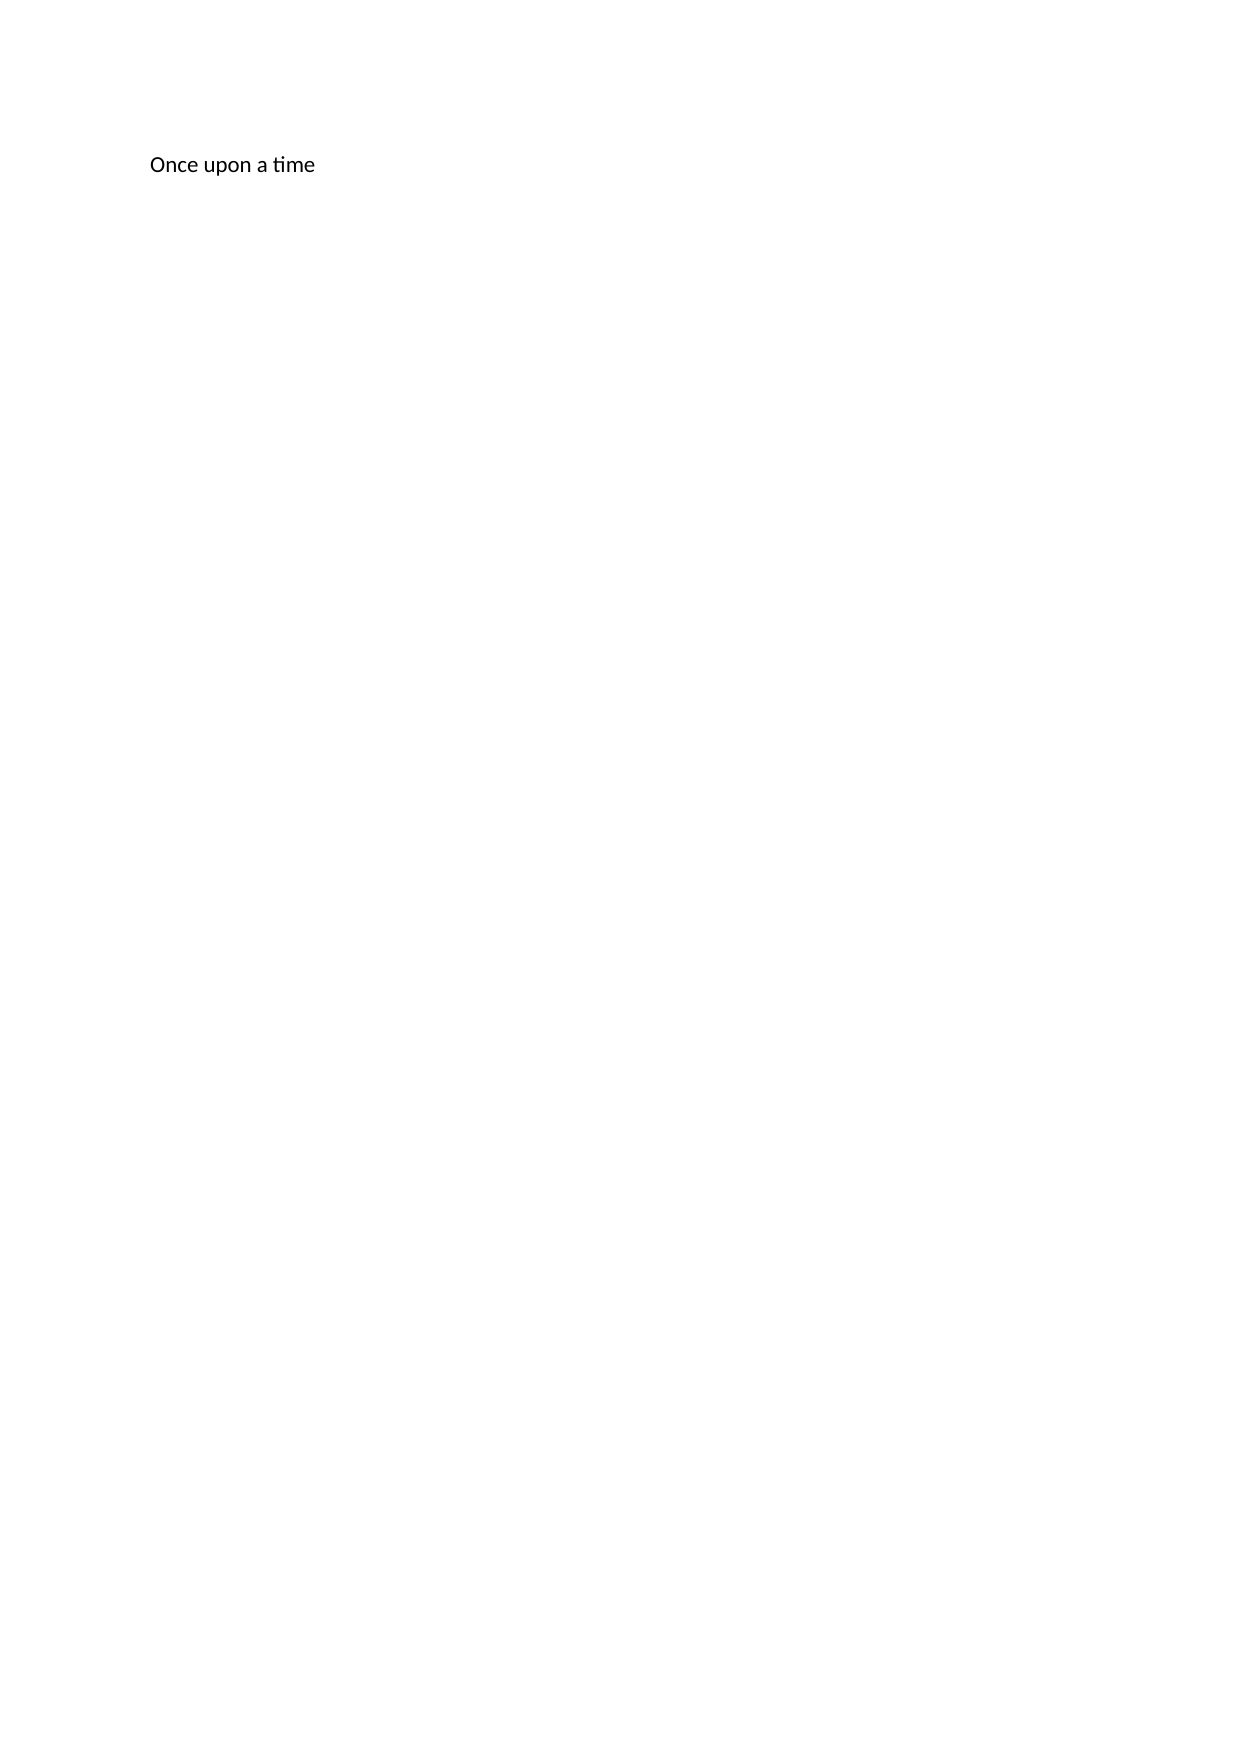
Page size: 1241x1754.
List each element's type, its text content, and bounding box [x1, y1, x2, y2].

text Once upon a time [150, 150, 1090, 178]
